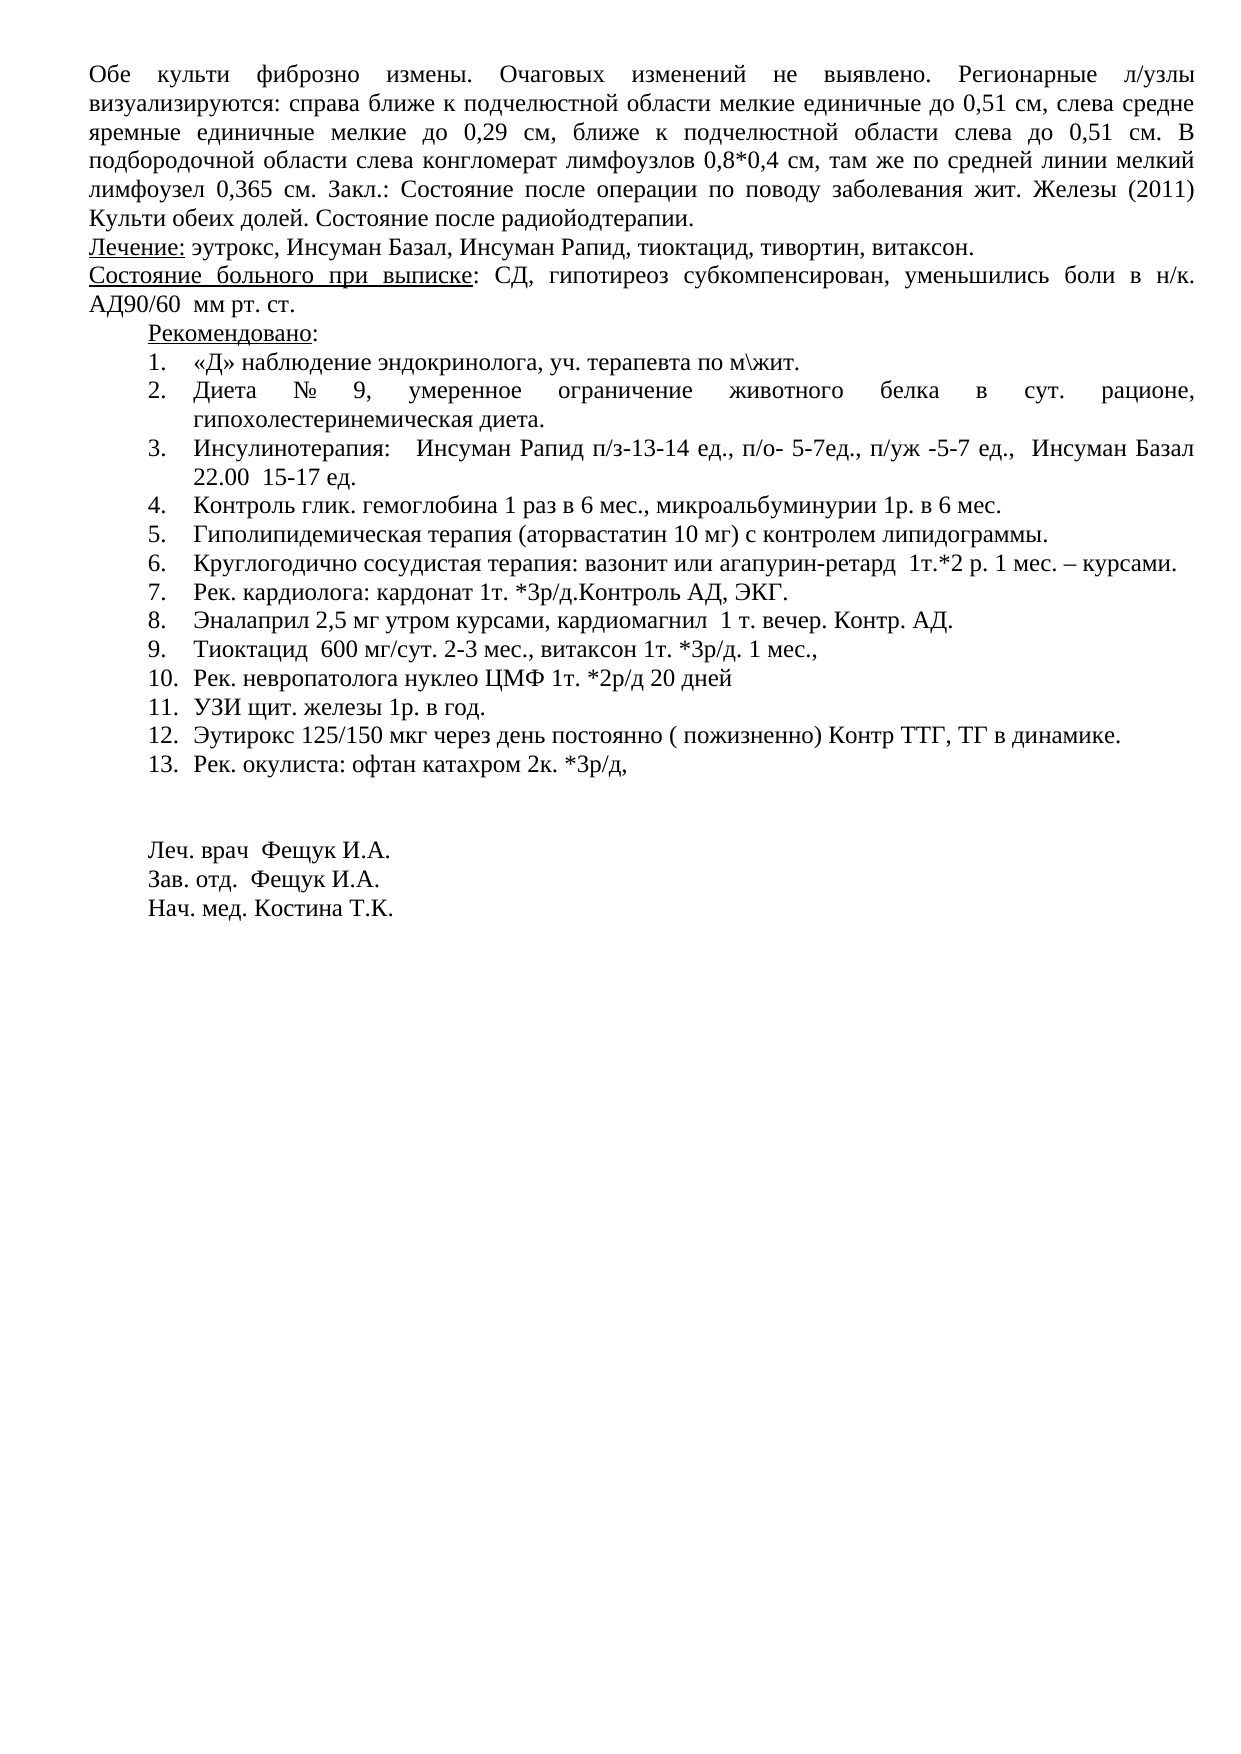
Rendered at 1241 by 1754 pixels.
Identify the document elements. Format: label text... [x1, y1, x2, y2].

text Нач. мед. Костина Т.К. [148, 893, 1196, 922]
list Инсулинотерапия: Инсуман Рапид п/з-13-14 ед., п/о- 5-7ед., п/уж -5-7 ед., Инсуман Базал 22.00 15-17 ед. [148, 433, 1196, 490]
list «Д» наблюдение эндокринолога, уч. терапевта по м\жит. [148, 347, 1196, 375]
text Лечение: эутрокс, Инсуман Базал, Инсуман Рапид, тиоктацид, тивортин, витаксон. [89, 232, 1196, 260]
list Гиполипидемическая терапия (аторвастатин 10 мг) с контролем липидограммы. [148, 519, 1196, 548]
list Тиоктацид 600 мг/сут. 2-3 мес., витаксон 1т. *3р/д. 1 мес., [148, 634, 1196, 663]
list Эутирокс 125/150 мкг через день постоянно ( пожизненно) Контр ТТГ, ТГ в динамике. [148, 720, 1196, 749]
list Рек. кардиолога: кардонат 1т. *3р/д.Контроль АД, ЭКГ. [148, 577, 1196, 605]
list Рек. окулиста: офтан катахром 2к. *3р/д, [148, 749, 1196, 778]
list Диета № 9, умеренное ограничение животного белка в сут. рационе, гипохолестеринемическая диета. [148, 375, 1196, 433]
list Рек. невропатолога нуклео ЦМФ 1т. *2р/д 20 дней [148, 663, 1196, 692]
list УЗИ щит. железы 1р. в год. [148, 692, 1196, 720]
text Рекомендовано: [148, 318, 1196, 347]
subtitle Леч. врач Фещук И.А. [148, 835, 1196, 864]
list Эналаприл 2,5 мг утром курсами, кардиомагнил 1 т. вечер. Контр. АД. [148, 605, 1196, 634]
list Контроль глик. гемоглобина 1 раз в 6 мес., микроальбуминурии 1р. в 6 мес. [148, 490, 1196, 519]
text Зав. отд. Фещук И.А. [148, 864, 1196, 893]
text Состояние больного при выписке: СД, гипотиреоз субкомпенсирован, уменьшились боли в н/к. АД90/60 мм рт. ст. [89, 260, 1196, 318]
text Обе культи фиброзно измены. Очаговых изменений не выявлено. Регионарные л/узлы визуализируются: справа ближе к подчелюстной области мелкие единичные до 0,51 см, слева средне яремные единичные мелкие до 0,29 см, ближе к подчелюстной области слева до 0,51 см. В подбородочной области слева конгломерат лимфоузлов 0,8*0,4 см, там же по средней линии мелкий лимфоузел 0,365 см. Закл.: Состояние после операции по поводу заболевания жит. Железы (2011) Культи обеих долей. Состояние после радиойодтерапии. [89, 59, 1196, 232]
list Круглогодично сосудистая терапия: вазонит или агапурин-ретард 1т.*2 р. 1 мес. – курсами. [148, 548, 1196, 577]
